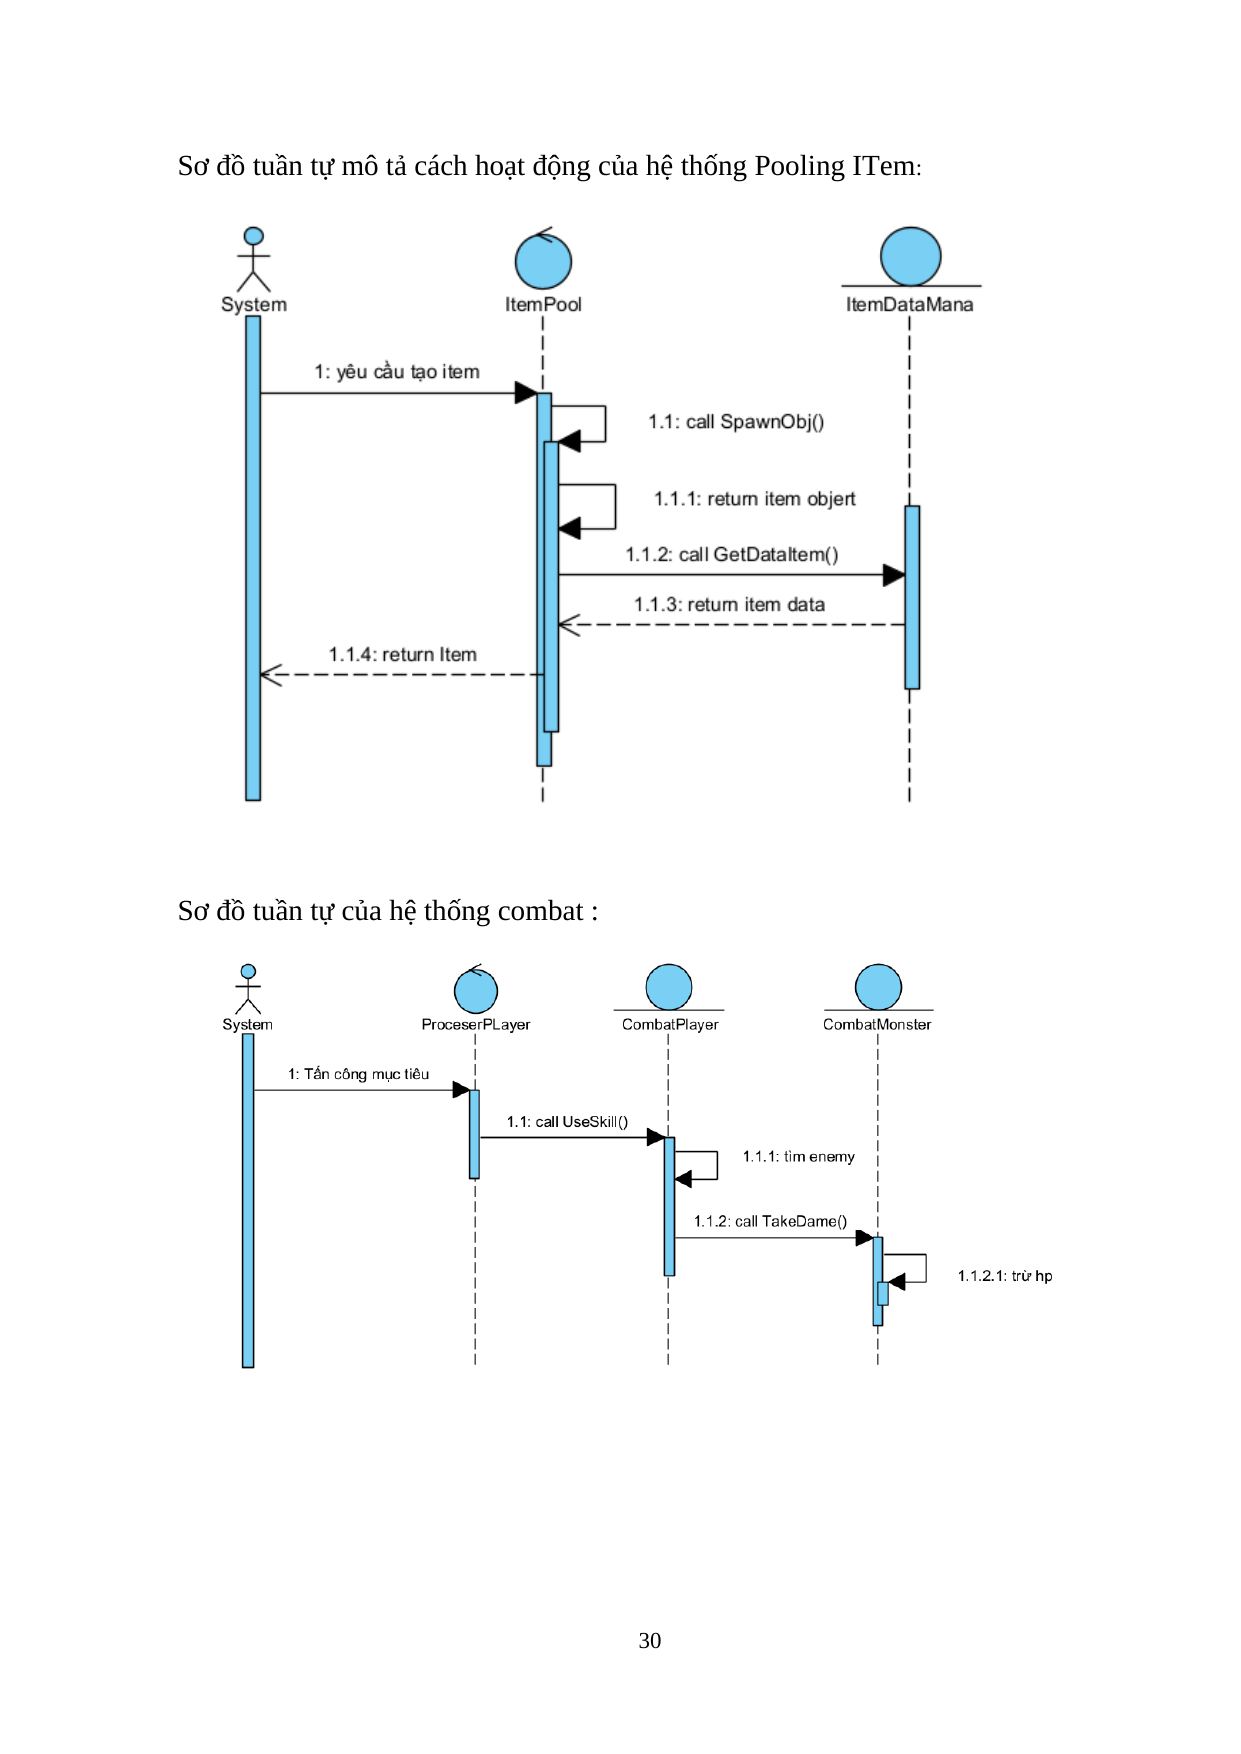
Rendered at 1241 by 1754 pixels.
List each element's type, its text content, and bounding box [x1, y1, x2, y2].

text Sơ đồ tuần tự mô tả cách hoạt động của hệ thống Pooling ITem: [177, 148, 1122, 181]
text Sơ đồ tuần tự của hệ thống combat : [177, 893, 1122, 926]
picture [177, 943, 1123, 1426]
picture [177, 197, 1123, 877]
